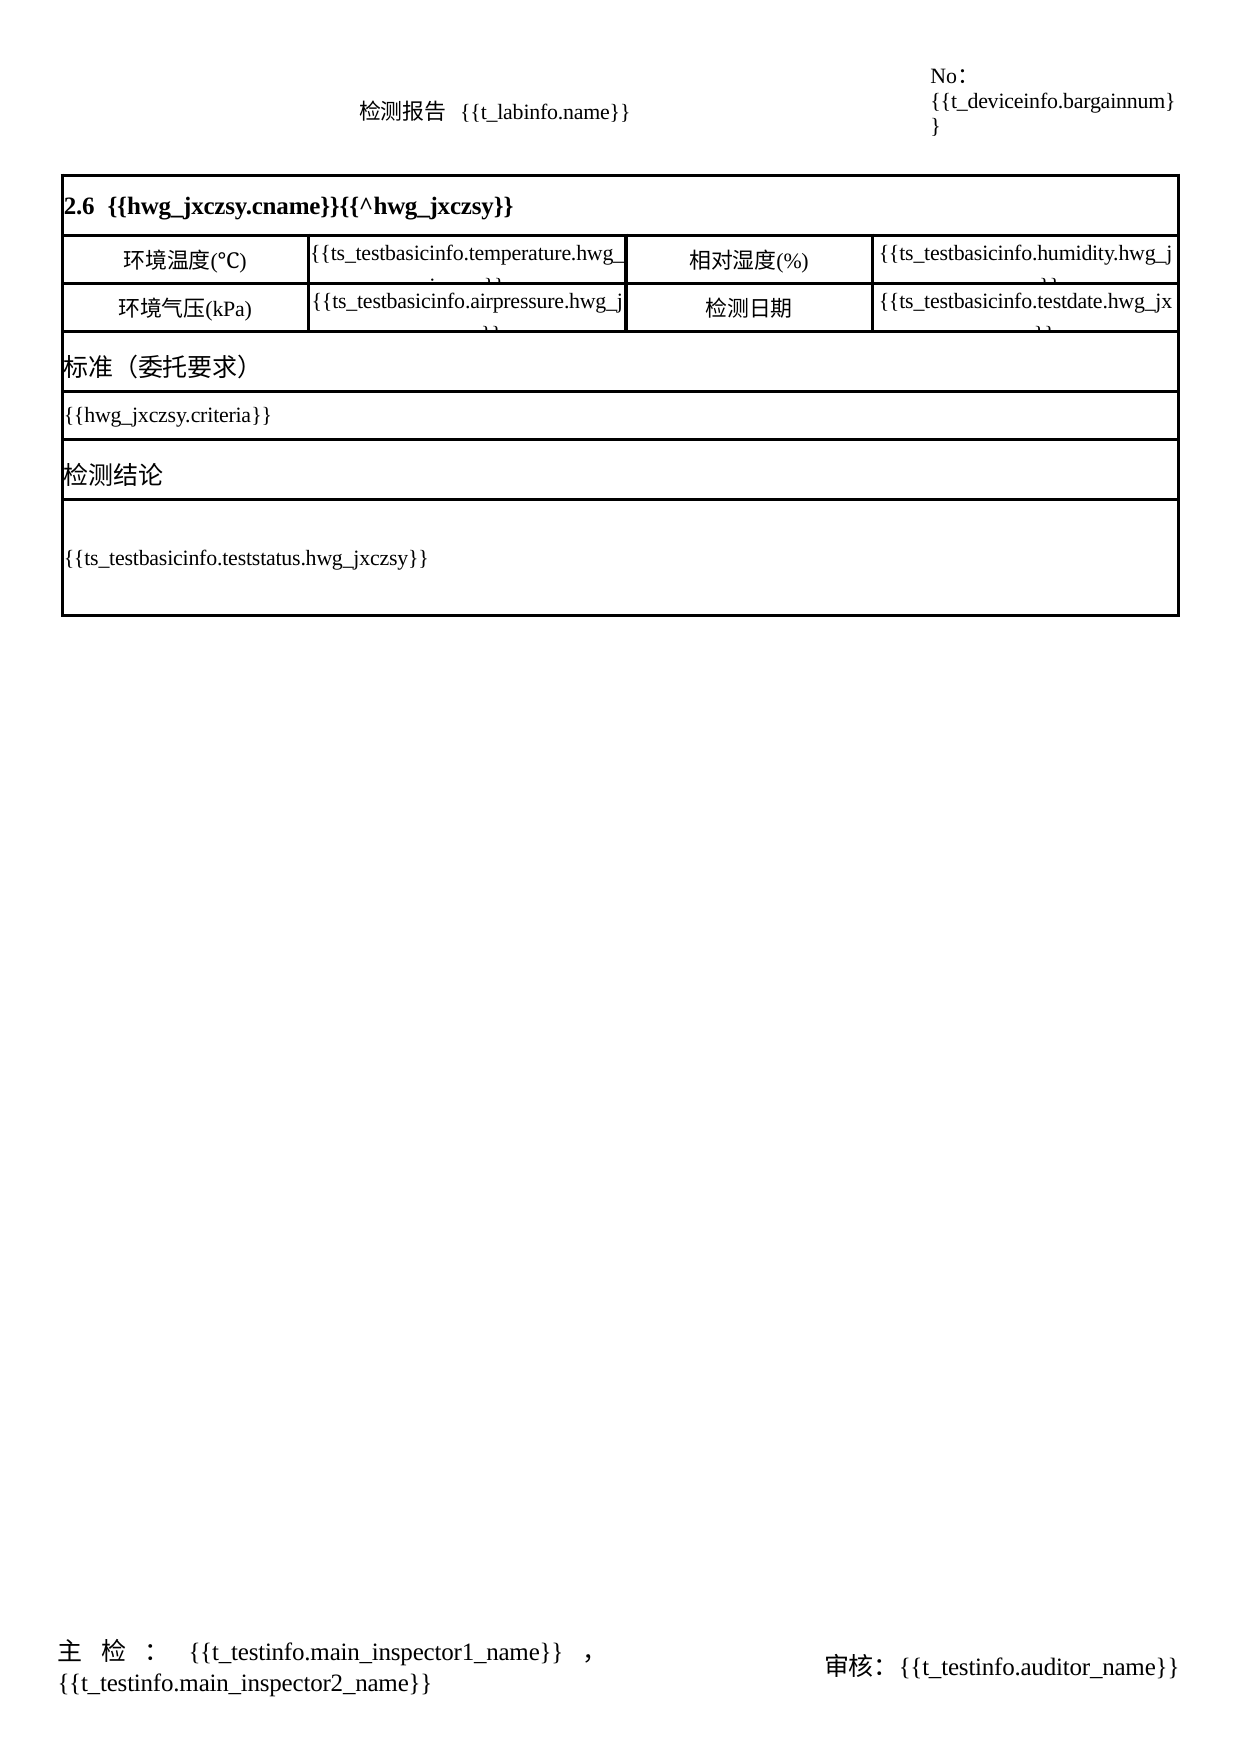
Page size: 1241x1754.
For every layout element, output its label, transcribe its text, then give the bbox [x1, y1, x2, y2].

table_header {{hwg_jxczsy.cname}}{{^hwg_jxczsy}} [64, 177, 1177, 233]
table_cell {{ts_testbasicinfo.testdate.hwg_jxczsy}} [874, 285, 1177, 329]
table_cell 环境气压(kPa) [64, 285, 307, 329]
table_cell 环境温度(℃) [64, 237, 307, 282]
table_cell {{ts_testbasicinfo.temperature.hwg_jxczsy}} [310, 237, 624, 282]
table_cell {{ts_testbasicinfo.humidity.hwg_jxczsy}} [874, 237, 1177, 282]
table_cell 检测日期 [628, 285, 871, 329]
table_cell {{ts_testbasicinfo.airpressure.hwg_jxczsy}} [310, 285, 624, 329]
table_cell 标准（委托要求） [64, 333, 1177, 389]
table_cell 相对湿度(%) [628, 237, 871, 282]
table_cell {{hwg_jxczsy.criteria}} [64, 393, 1177, 438]
table_cell 检测结论 [64, 441, 1177, 498]
table_cell {{ts_testbasicinfo.teststatus.hwg_jxczsy}} [64, 501, 1177, 613]
